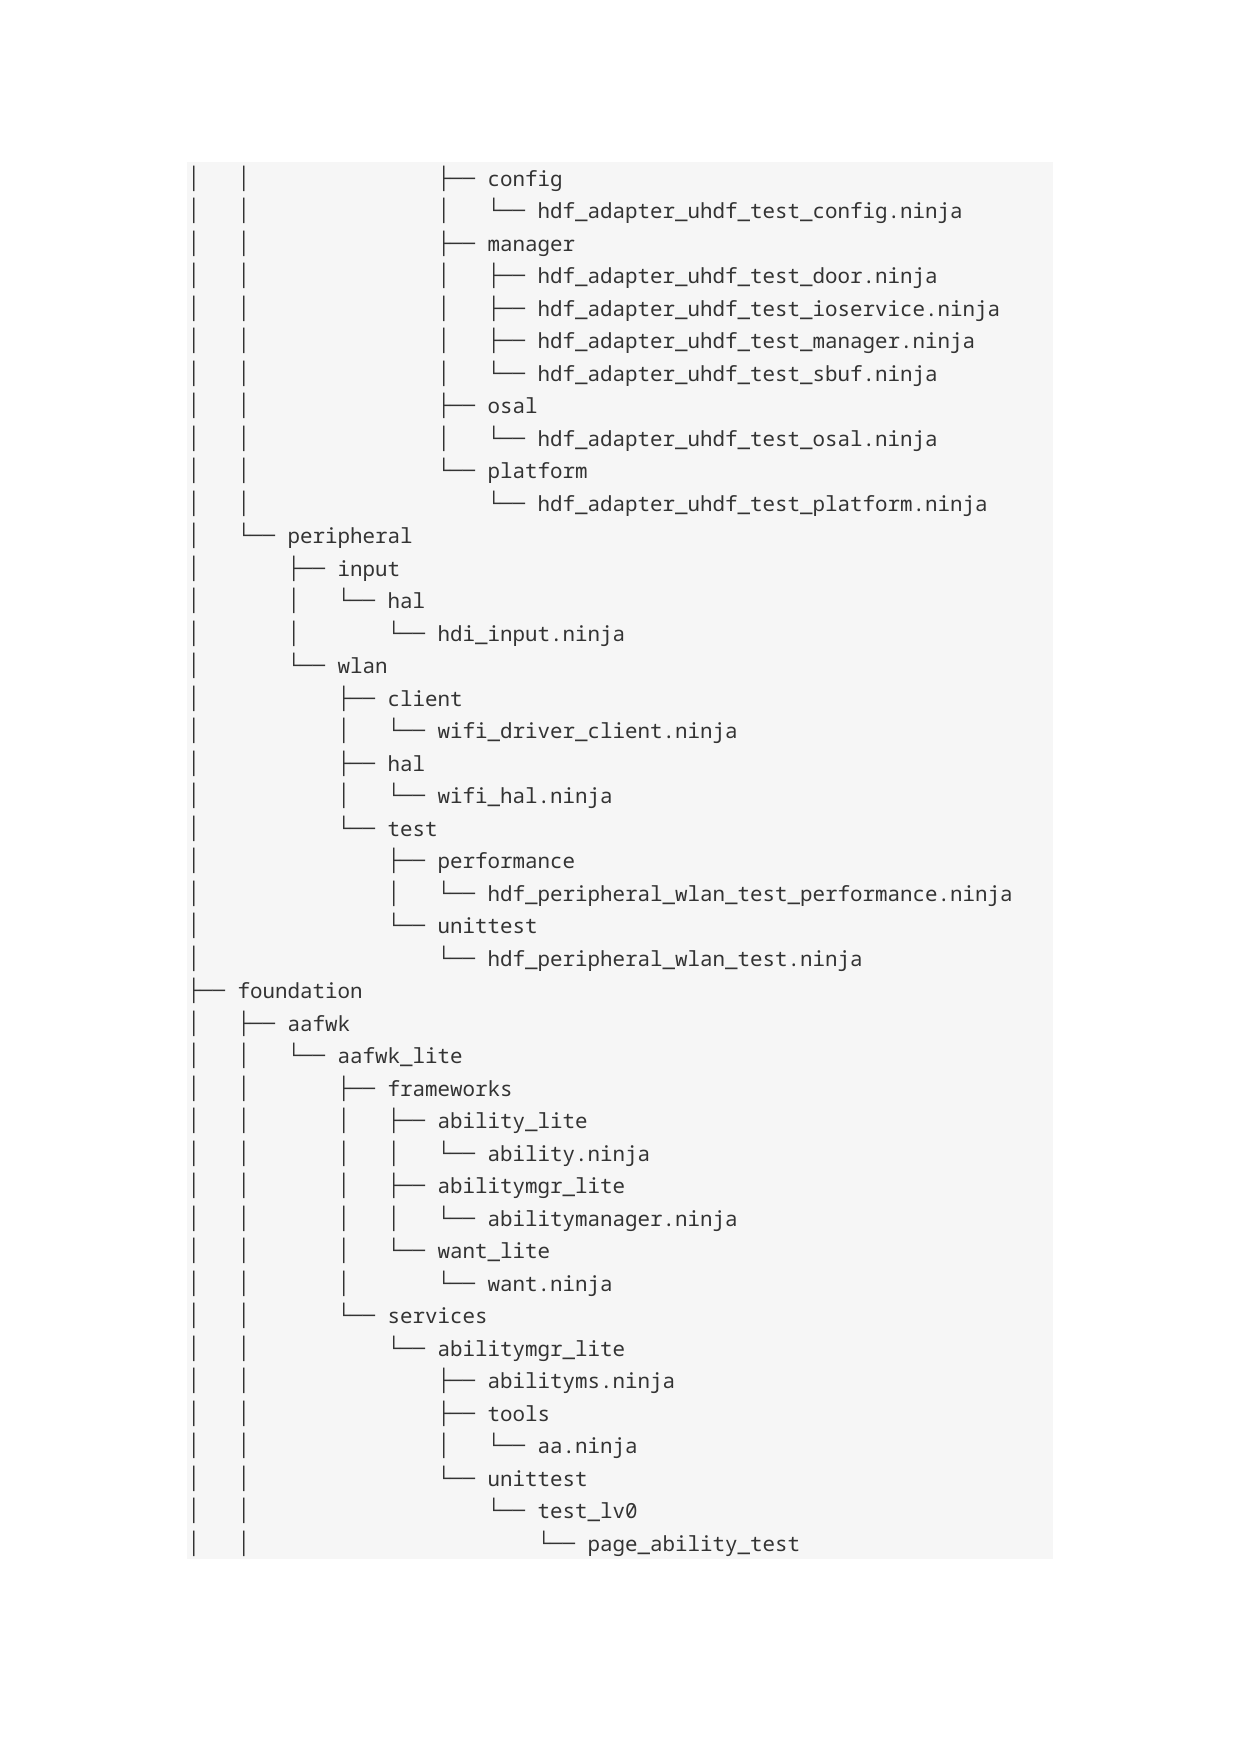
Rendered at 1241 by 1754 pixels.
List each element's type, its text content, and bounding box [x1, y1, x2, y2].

text │ │ └── hdf_peripheral_wlan_test_performance.ninja [187, 877, 1053, 909]
text │ │ │ └── hdf_adapter_uhdf_test_osal.ninja [187, 422, 1053, 454]
text │ └── test [187, 812, 1053, 844]
text │ │ │ ├── hdf_adapter_uhdf_test_ioservice.ninja [187, 292, 1053, 324]
text │ └── hdf_peripheral_wlan_test.ninja [187, 942, 1053, 974]
text │ ├── client [187, 682, 1053, 714]
text │ │ │ └── want_lite [187, 1234, 1053, 1267]
text │ │ └── wifi_driver_client.ninja [187, 714, 1053, 747]
text │ │ └── wifi_hal.ninja [187, 779, 1053, 812]
text ├── foundation [187, 974, 1053, 1007]
text │ │ │ ├── abilitymgr_lite [187, 1169, 1053, 1202]
text │ │ │ └── hdf_adapter_uhdf_test_sbuf.ninja [187, 357, 1053, 389]
text │ │ └── unittest [187, 1462, 1053, 1494]
text │ │ ├── osal [187, 389, 1053, 422]
text │ │ ├── frameworks [187, 1072, 1053, 1104]
text │ ├── hal [187, 747, 1053, 779]
text │ ├── aafwk [187, 1007, 1053, 1039]
text │ └── wlan [187, 649, 1053, 682]
text │ │ └── hdf_adapter_uhdf_test_platform.ninja [187, 487, 1053, 519]
text │ │ ├── tools [187, 1397, 1053, 1429]
text │ ├── performance [187, 844, 1053, 877]
text │ │ ├── abilityms.ninja [187, 1364, 1053, 1397]
text │ └── unittest [187, 909, 1053, 942]
text │ │ └── hdi_input.ninja [187, 617, 1053, 649]
text │ │ │ └── aa.ninja [187, 1429, 1053, 1462]
text │ └── peripheral [187, 519, 1053, 552]
text │ │ │ ├── hdf_adapter_uhdf_test_manager.ninja [187, 324, 1053, 357]
text │ │ └── abilitymgr_lite [187, 1332, 1053, 1364]
text │ │ └── hal [187, 584, 1053, 617]
text │ │ │ │ └── abilitymanager.ninja [187, 1202, 1053, 1234]
text │ ├── input [187, 552, 1053, 584]
text │ │ ├── config [187, 162, 1053, 194]
text │ │ │ ├── ability_lite [187, 1104, 1053, 1137]
text │ │ └── page_ability_test [187, 1527, 1053, 1559]
text │ │ │ └── hdf_adapter_uhdf_test_config.ninja [187, 194, 1053, 227]
text │ │ ├── manager [187, 227, 1053, 259]
text │ │ │ │ └── ability.ninja [187, 1137, 1053, 1169]
text │ │ └── test_lv0 [187, 1494, 1053, 1527]
text │ │ └── services [187, 1299, 1053, 1332]
text │ │ │ ├── hdf_adapter_uhdf_test_door.ninja [187, 259, 1053, 292]
text │ │ │ └── want.ninja [187, 1267, 1053, 1299]
text │ │ └── platform [187, 454, 1053, 487]
text │ │ └── aafwk_lite [187, 1039, 1053, 1072]
